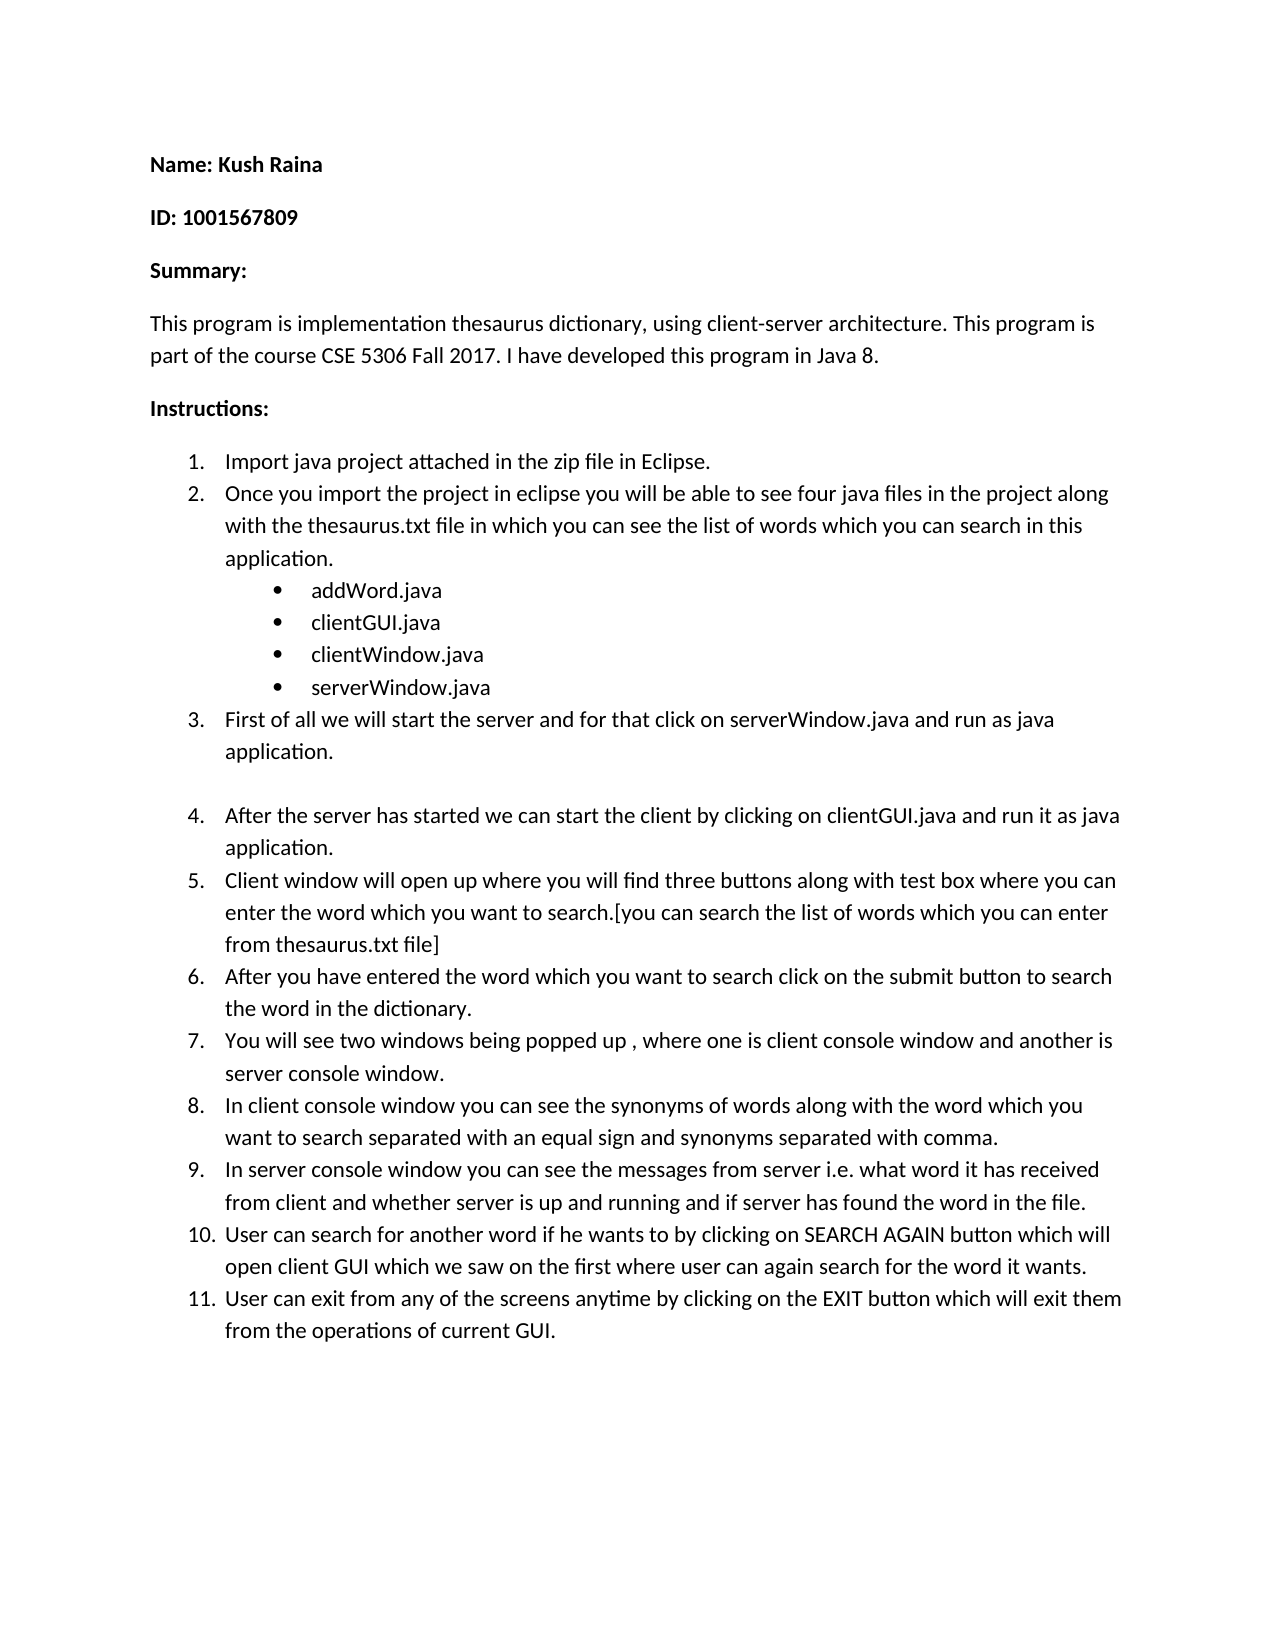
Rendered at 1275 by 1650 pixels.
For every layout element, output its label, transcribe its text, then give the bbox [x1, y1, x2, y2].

list serverWindow.java [273, 673, 1125, 701]
list After you have entered the word which you want to search click on the submit button to search the word in the dictionary. [187, 962, 1125, 1022]
list In server console window you can see the messages from server i.e. what word it has received from client and whether server is up and running and if server has found the word in the file. [187, 1155, 1125, 1216]
list Client window will open up where you will find three buttons along with test box where you can enter the word which you want to search.[you can search the list of words which you can enter from thesaurus.txt file] [187, 866, 1125, 958]
list clientWindow.java [273, 640, 1125, 668]
text This program is implementation thesaurus dictionary, using client-server architecture. This program is part of the course CSE 5306 Fall 2017. I have developed this program in Java 8. [150, 309, 1125, 369]
list User can search for another word if he wants to by clicking on SEARCH AGAIN button which will open client GUI which we saw on the first where user can again search for the word it wants. [187, 1220, 1125, 1280]
list clientGUI.java [273, 608, 1125, 636]
list Import java project attached in the zip file in Eclipse. [187, 447, 1125, 475]
text Name: Kush Raina [150, 150, 1125, 178]
text ID: 1001567809 [150, 203, 1125, 231]
list After the server has started we can start the client by clicking on clientGUI.java and run it as java application. [187, 801, 1125, 862]
list You will see two windows being popped up , where one is client console window and another is server console window. [187, 1027, 1125, 1087]
text Instructions: [150, 394, 1125, 422]
text Summary: [150, 256, 1125, 284]
list addWord.java [273, 576, 1125, 604]
list Once you import the project in eclipse you will be able to see four java files in the project along with the thesaurus.txt file in which you can see the list of words which you can search in this application. [187, 479, 1125, 572]
list User can exit from any of the screens anytime by clicking on the EXIT button which will exit them from the operations of current GUI. [187, 1284, 1125, 1344]
list In client console window you can see the synonyms of words along with the word which you want to search separated with an equal sign and synonyms separated with comma. [187, 1091, 1125, 1151]
list First of all we will start the server and for that click on serverWindow.java and run as java application. [187, 705, 1125, 765]
